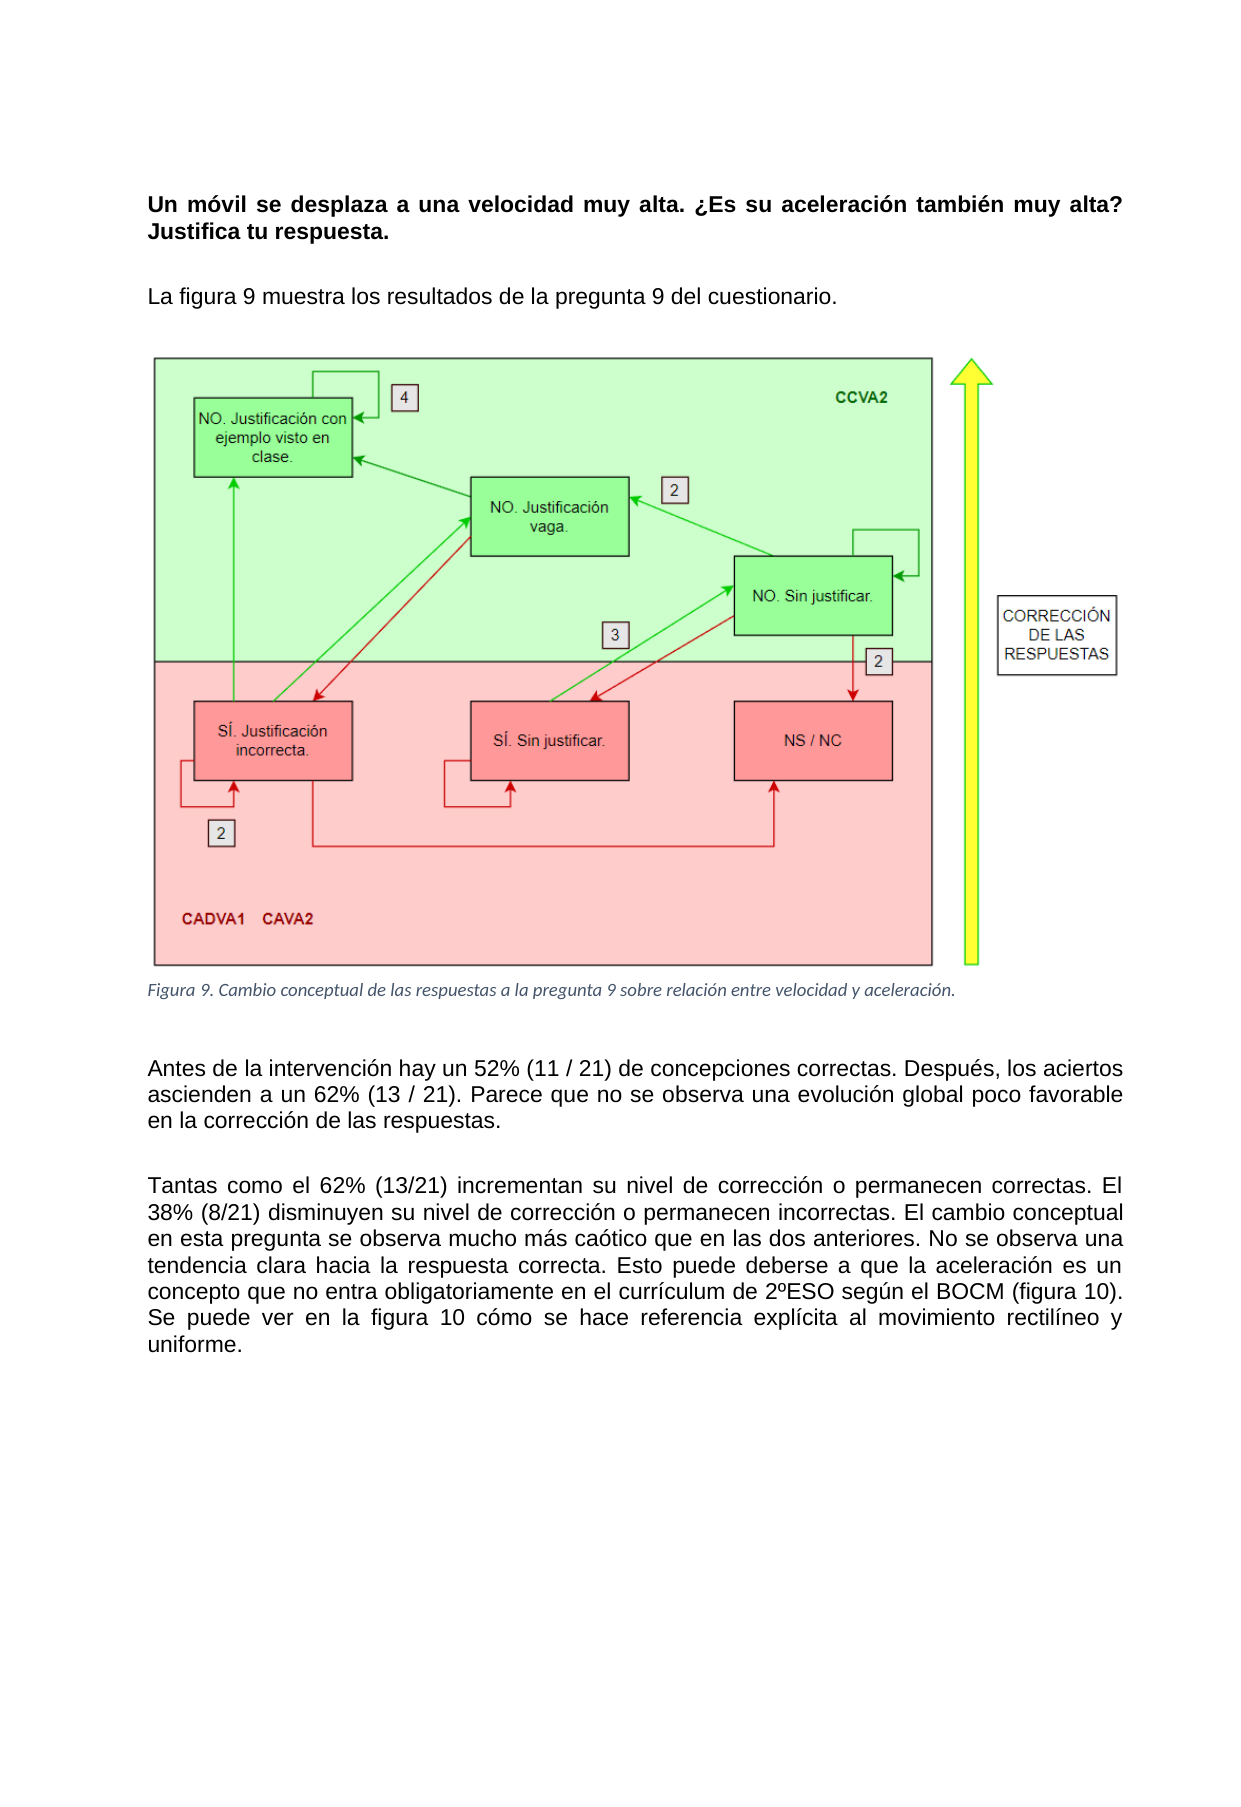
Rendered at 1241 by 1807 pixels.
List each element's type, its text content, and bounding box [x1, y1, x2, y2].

text Antes de la intervención hay un 52% (11 / 21) de concepciones correctas. Después, los aciertos ascienden a un 62% (13 / 21). Parece que no se observa una evolución global poco favorable en la corrección de las respuestas. [147, 1055, 1124, 1134]
text Tantas como el 62% (13/21) incrementan su nivel de corrección o permanecen correctas. El 38% (8/21) disminuyen su nivel de corrección o permanecen incorrectas. El cambio conceptual en esta pregunta se observa mucho más caótico que en las dos anteriores. No se observa una tendencia clara hacia la respuesta correcta. Esto puede deberse a que la aceleración es un concepto que no entra obligatoriamente en el currículum de 2ºESO según el BOCM (figura 10). Se puede ver en la figura 10 cómo se hace referencia explícita al movimiento rectilíneo y uniforme. [147, 1172, 1124, 1357]
text La figura 9 muestra los resultados de la pregunta 9 del cuestionario. [147, 283, 1124, 309]
text Un móvil se desplaza a una velocidad muy alta. ¿Es su aceleración también muy alta? Justifica tu respuesta. [147, 191, 1124, 244]
picture [147, 347, 1124, 973]
text Figura 9. Cambio conceptual de las respuestas a la pregunta 9 sobre relación entre velocidad y aceleración. [147, 978, 1124, 1001]
